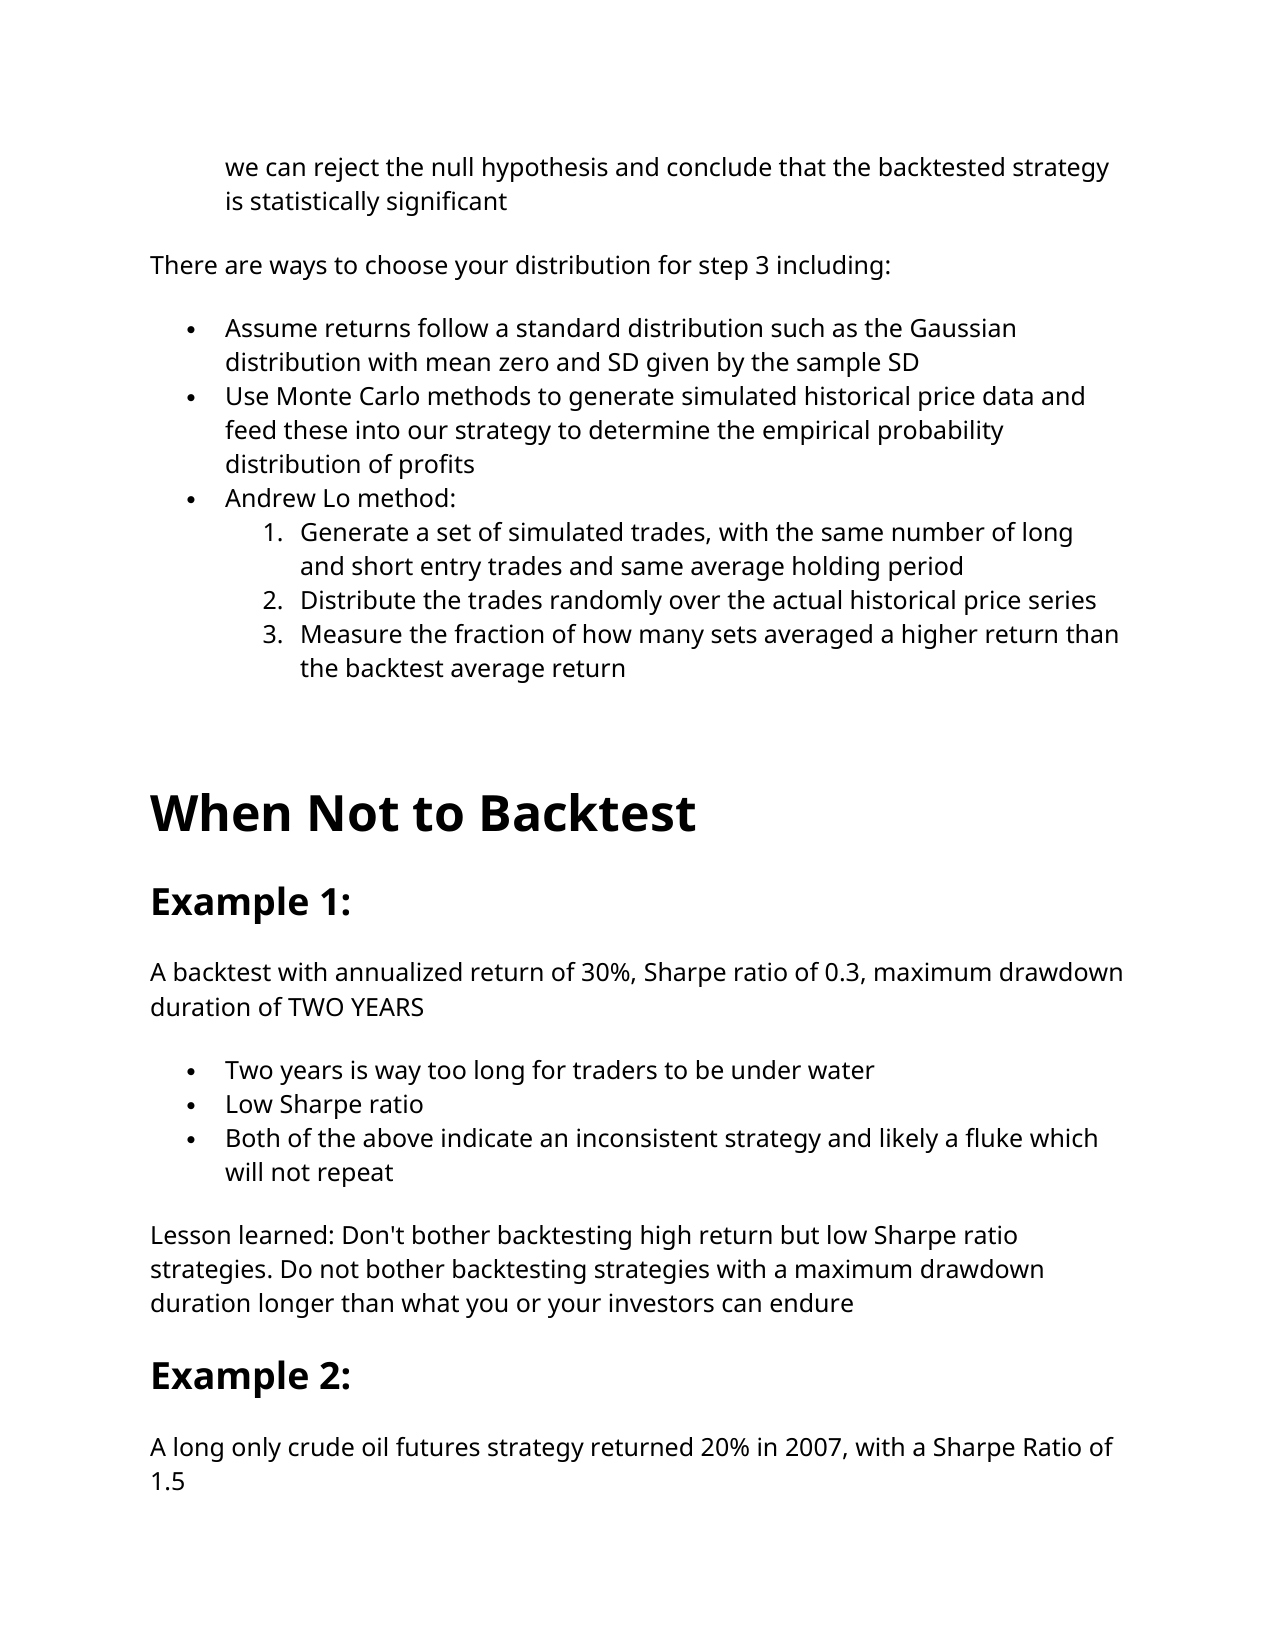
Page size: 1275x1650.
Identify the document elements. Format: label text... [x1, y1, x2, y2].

text Lesson learned: Don't bother backtesting high return but low Sharpe ratio strategies. Do not bother backtesting strategies with a maximum drawdown duration longer than what you or your investors can endure [150, 1218, 1125, 1320]
list Andrew Lo method: [187, 481, 1125, 515]
list Generate a set of simulated trades, with the same number of long and short entry trades and same average holding period [262, 515, 1125, 583]
list Measure the fraction of how many sets averaged a higher return than the backtest average return [262, 617, 1125, 685]
list Two years is way too long for traders to be under water [187, 1052, 1125, 1086]
list Assume returns follow a standard distribution such as the Gaussian distribution with mean zero and SD given by the sample SD [187, 311, 1125, 379]
list Distribute the trades randomly over the actual historical price series [262, 583, 1125, 617]
text Example 1: [150, 875, 1125, 926]
text A long only crude oil futures strategy returned 20% in 2007, with a Sharpe Ratio of 1.5 [150, 1429, 1125, 1497]
text Example 2: [150, 1349, 1125, 1400]
text There are ways to choose your distribution for step 3 including: [150, 247, 1125, 281]
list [187, 150, 1125, 218]
list Both of the above indicate an inconsistent strategy and likely a fluke which will not repeat [187, 1121, 1125, 1189]
list Use Monte Carlo methods to generate simulated historical price data and feed these into our strategy to determine the empirical probability distribution of profits [187, 379, 1125, 481]
text When Not to Backtest [150, 778, 1125, 846]
text A backtest with annualized return of 30%, Sharpe ratio of 0.3, maximum drawdown duration of TWO YEARS [150, 955, 1125, 1023]
list Low Sharpe ratio [187, 1086, 1125, 1121]
